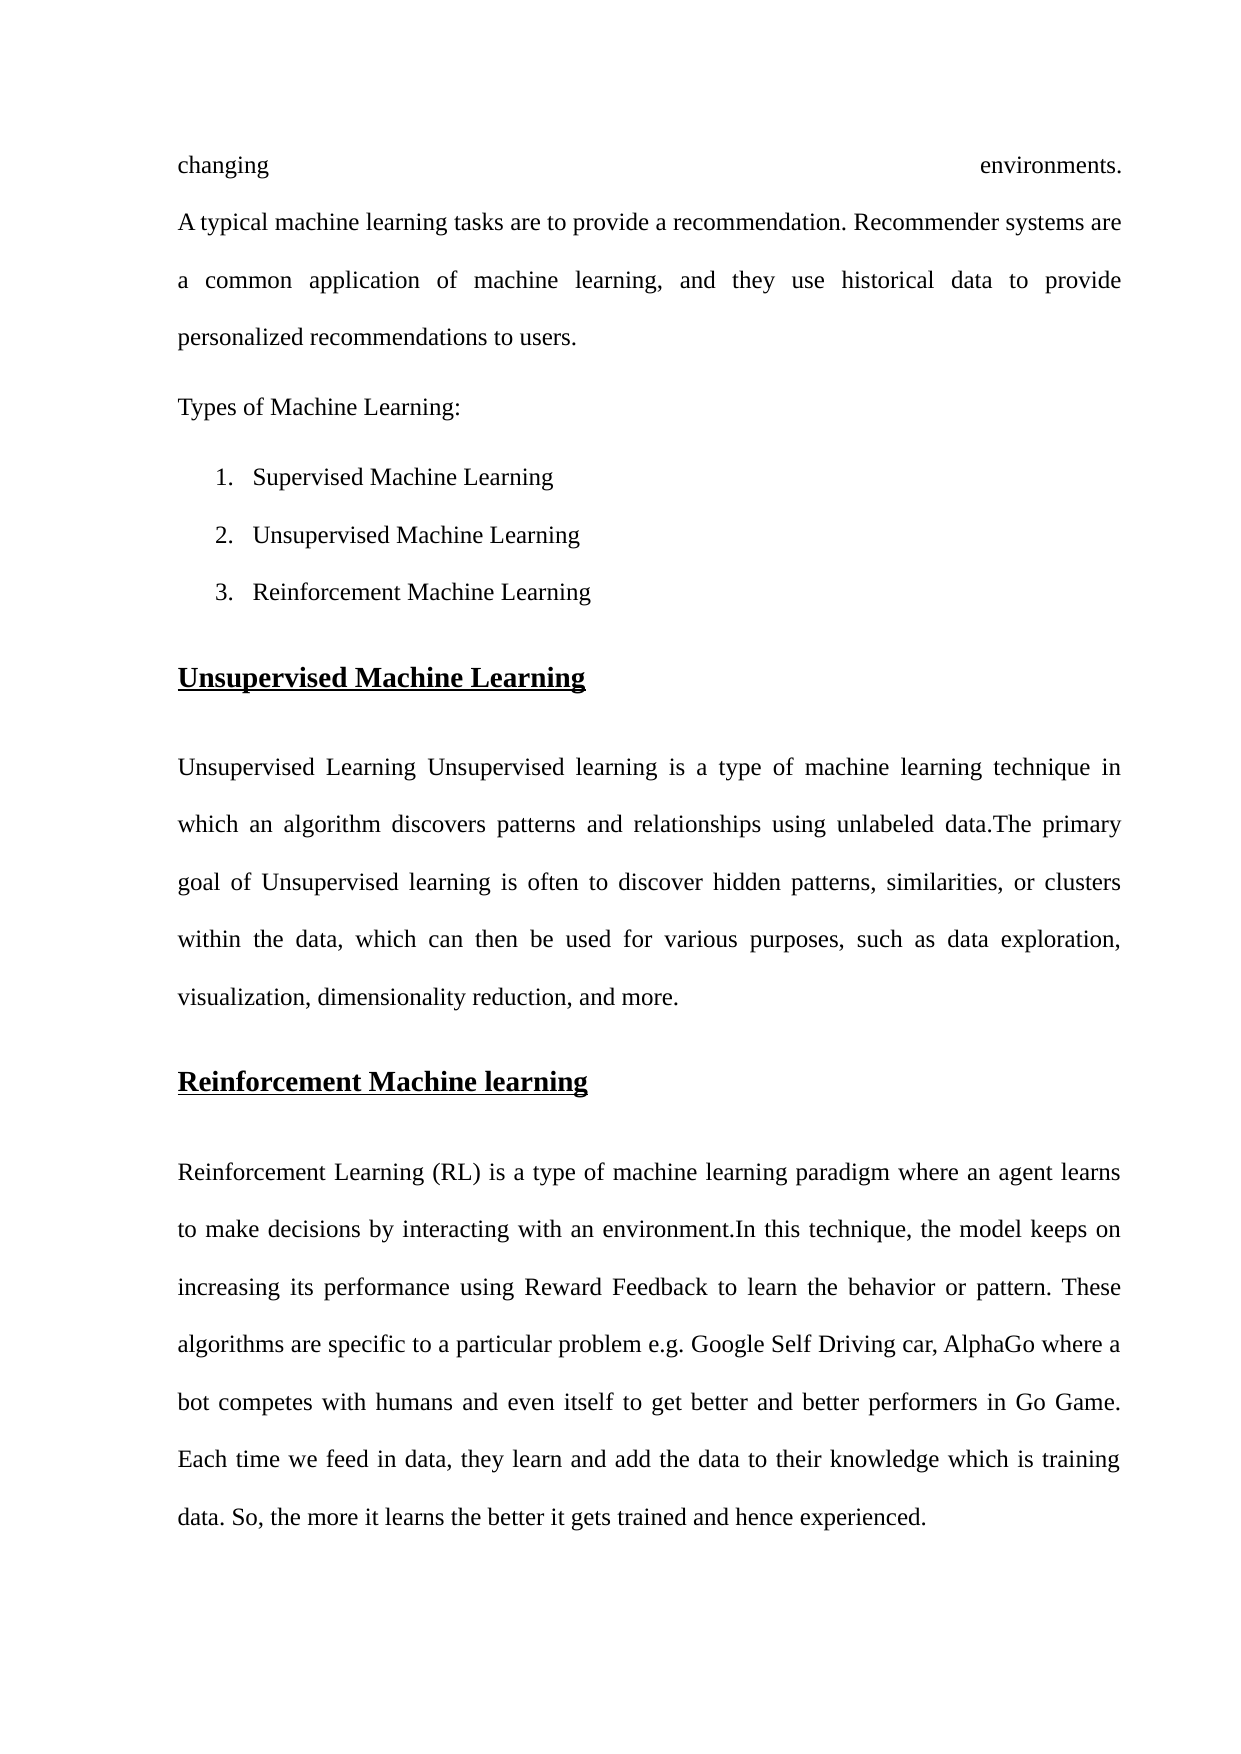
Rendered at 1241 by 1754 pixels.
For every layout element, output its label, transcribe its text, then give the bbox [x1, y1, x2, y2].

list Unsupervised Machine Learning [215, 520, 1122, 549]
text Types of Machine Learning: [177, 392, 1122, 421]
list Supervised Machine Learning [215, 462, 1122, 491]
list Reinforcement Machine Learning [215, 577, 1122, 606]
text Reinforcement Machine learning [177, 1064, 1122, 1098]
text Unsupervised Learning Unsupervised learning is a type of machine learning technique in which an algorithm discovers patterns and relationships using unlabeled data.The primary goal of Unsupervised learning is often to discover hidden patterns, similarities, or clusters within the data, which can then be used for various purposes, such as data exploration, visualization, dimensionality reduction, and more. [177, 752, 1122, 1011]
text Unsupervised Machine Learning [177, 660, 1122, 693]
